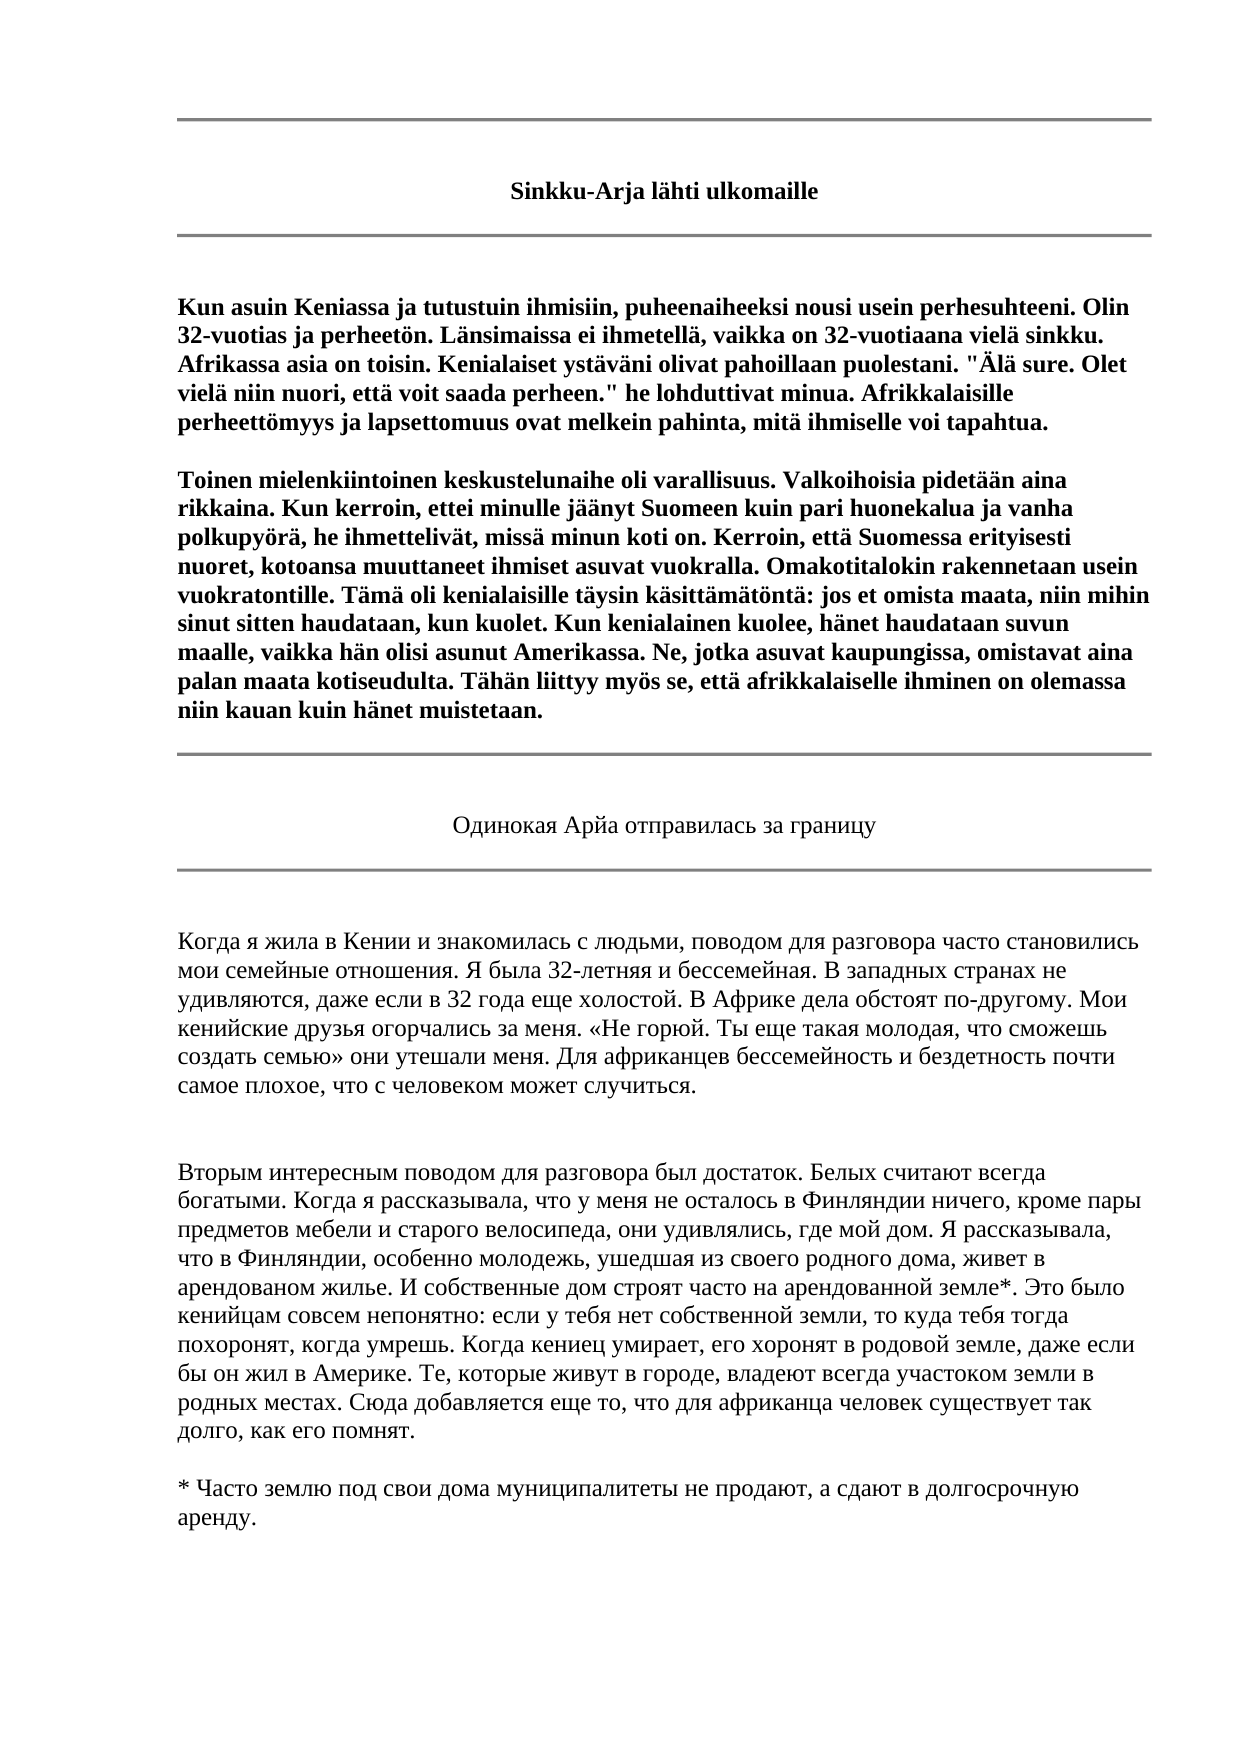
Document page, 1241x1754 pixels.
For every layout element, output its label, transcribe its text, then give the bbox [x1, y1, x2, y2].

text Когда я жила в Кении и знакомилась с людьми, поводом для разговора часто становились мои семейные отношения. Я была 32-летняя и бессемейная. В западных странах не удивляются, даже если в 32 года еще холостой. В Африке дела обстоят по-другому. Мои кенийские друзья огорчались за меня. «Не горюй. Ты еще такая молодая, что сможешь создать семью» они утешали меня. Для африканцев бессемейность и бездетность почти самое плохое, что с человеком может случиться. [177, 926, 1152, 1099]
text * Часто землю под свои дома муниципалитеты не продают, а сдают в долгосрочную аренду. [177, 1473, 1152, 1531]
text Sinkku-Arja lähti ulkomaille [177, 176, 1152, 205]
text Вторым интересным поводом для разговора был достаток. Белых считают всегда богатыми. Когда я рассказывала, что у меня не осталось в Финляндии ничего, кроме пары предметов мебели и старого велосипеда, они удивлялись, где мой дом. Я рассказывала, что в Финляндии, особенно молодежь, ушедшая из своего родного дома, живет в арендованом жилье. И собственные дом строят часто на арендованной земле*. Это было кенийцам совсем непонятно: если у тебя нет собственной земли, то куда тебя тогда похоронят, когда умрешь. Когда кениец умирает, его хоронят в родовой земле, даже если бы он жил в Америке. Те, которые живут в городе, владеют всегда участоком земли в родных местах. Сюда добавляется еще то, что для африканца человек существует так долго, как его помнят. [177, 1128, 1152, 1444]
text Одинокая Арйа отправилась за границу [177, 811, 1152, 839]
text Kun asuin Keniassa ja tutustuin ihmisiin, puheenaiheeksi nousi usein perhesuhteeni. Olin 32-vuotias ja perheetön. Länsimaissa ei ihmetellä, vaikka on 32-vuotiaana vielä sinkku. Afrikassa on toisin. Kenialaiset ystäväni olivat pahoillaan puolestani. "Älä sure. Olet vielä niin nuori, että voit saada perheen." he lohduttivat minua. Afrikkalaisille perheettömyys ja lapsettomuus ovat melkein pahinta, mitä ihmiselle voi tapahtua. [177, 292, 1152, 436]
text Toinen mielenkiintoinen keskustelunaihe oli varallisuus. Valkoihoisia pidetään aina rikkaina. Kun kerroin, ettei minulle jäänyt Suomeen kuin pari huonekalua ja vanha polkupyörä, he ihmettelivät, missä minun koti on. Kerroin, että Suomessa erityisesti nuoret, kotoansa muuttaneet ihmiset asuvat vuokralla. Omakotitalokin rakennetaan usein vuokratontille. Tämä oli kenialaisille täysin käsittämätöntä: jos et omista maata, niin mihin sinut sitten haudataan, kun kuolet. Kun kenialainen kuolee, hänet haudataan suvun maalle, vaikka hän olisi asunut Amerikassa. Ne, jotka asuvat kaupungissa, omistavat aina palan maata kotiseudulta. Tähän liittyy myös se, että afrikkalaiselle ihminen on olemassa niin kauan kuin hänet muistetaan. [177, 465, 1152, 723]
